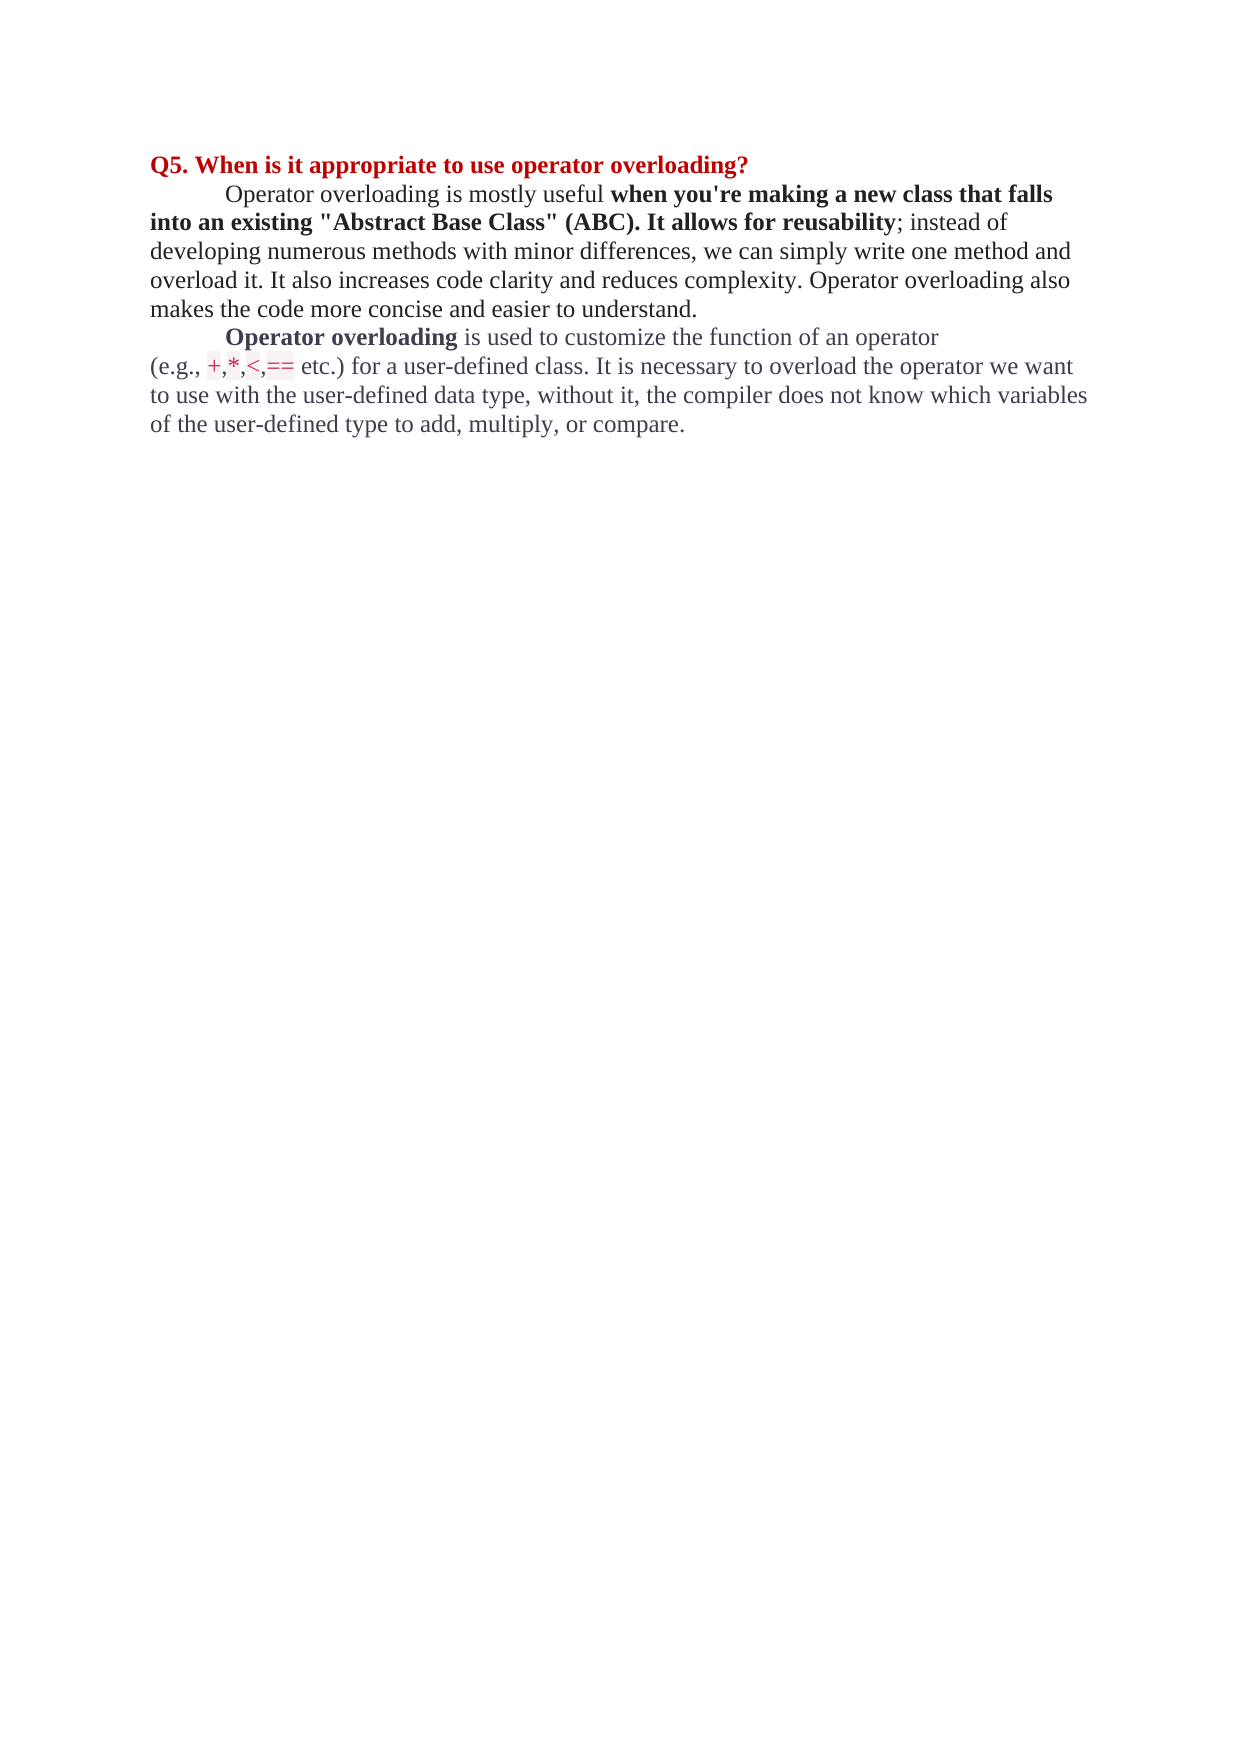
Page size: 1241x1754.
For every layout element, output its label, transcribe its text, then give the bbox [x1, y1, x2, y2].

text Q5. When is it appropriate to use operator overloading? [150, 150, 1090, 179]
text Operator overloading is mostly useful when you're making a new class that falls into an existing "Abstract Base Class" (ABC). It allows for reusability; instead of developing numerous methods with minor differences, we can simply write one method and overload it. It also increases code clarity and reduces complexity. Operator overloading also makes the code more concise and easier to understand. [698, 179, 1090, 322]
text Operator overloading is used to customize the function of an operator (e.g., +,*,<,== etc.) for a user-defined class. It is necessary to overload the operator we want to use with the user-defined data type, without it, the compiler does not know which variables of the user-defined type to add, multiply, or compare. [150, 322, 1090, 437]
